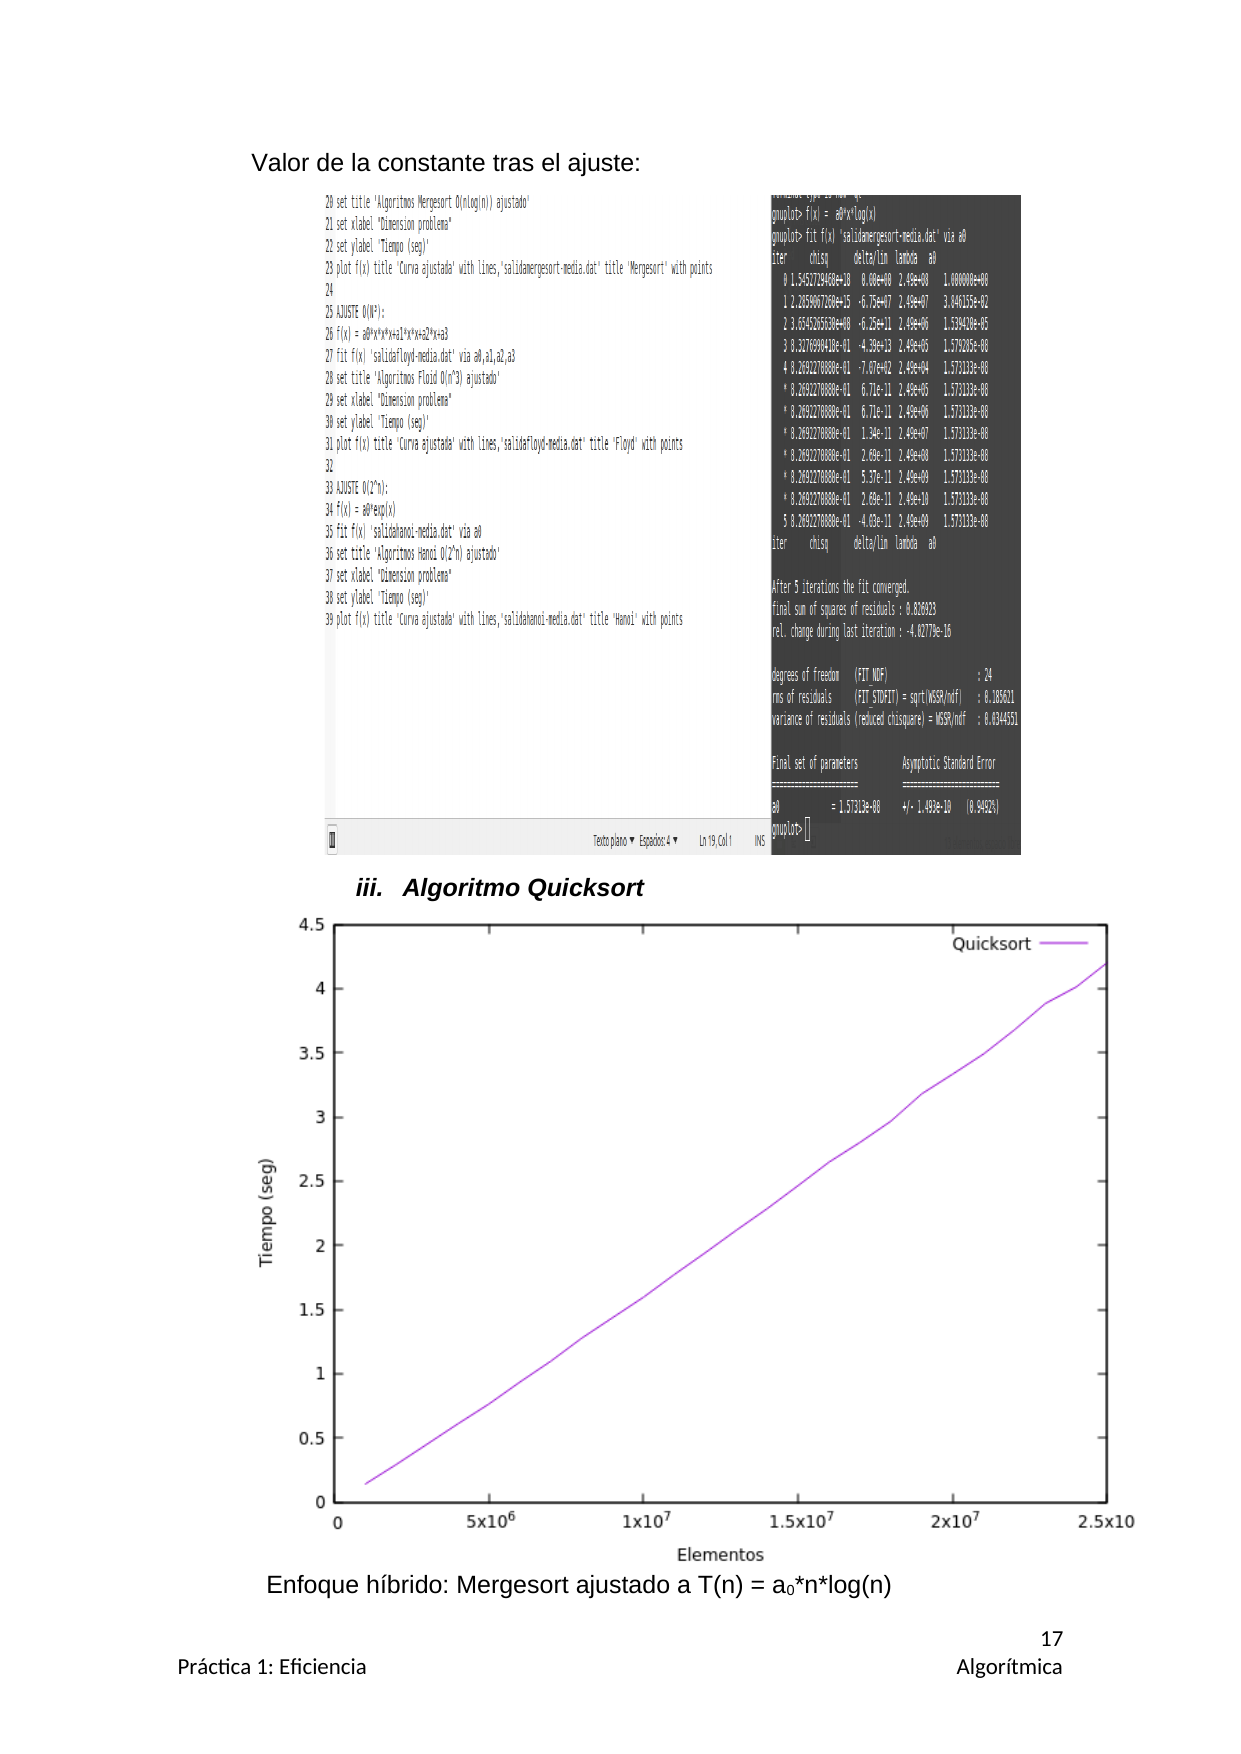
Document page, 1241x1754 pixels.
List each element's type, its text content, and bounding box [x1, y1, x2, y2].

picture [250, 903, 1136, 1568]
picture [324, 195, 1021, 855]
list Enfoque híbrido: Mergesort ajustado a T(n) = a0*n*log(n) [192, 1570, 1063, 1599]
text Valor de la constante tras el ajuste: [236, 148, 1063, 176]
list Algoritmo Quicksort [383, 873, 1063, 902]
